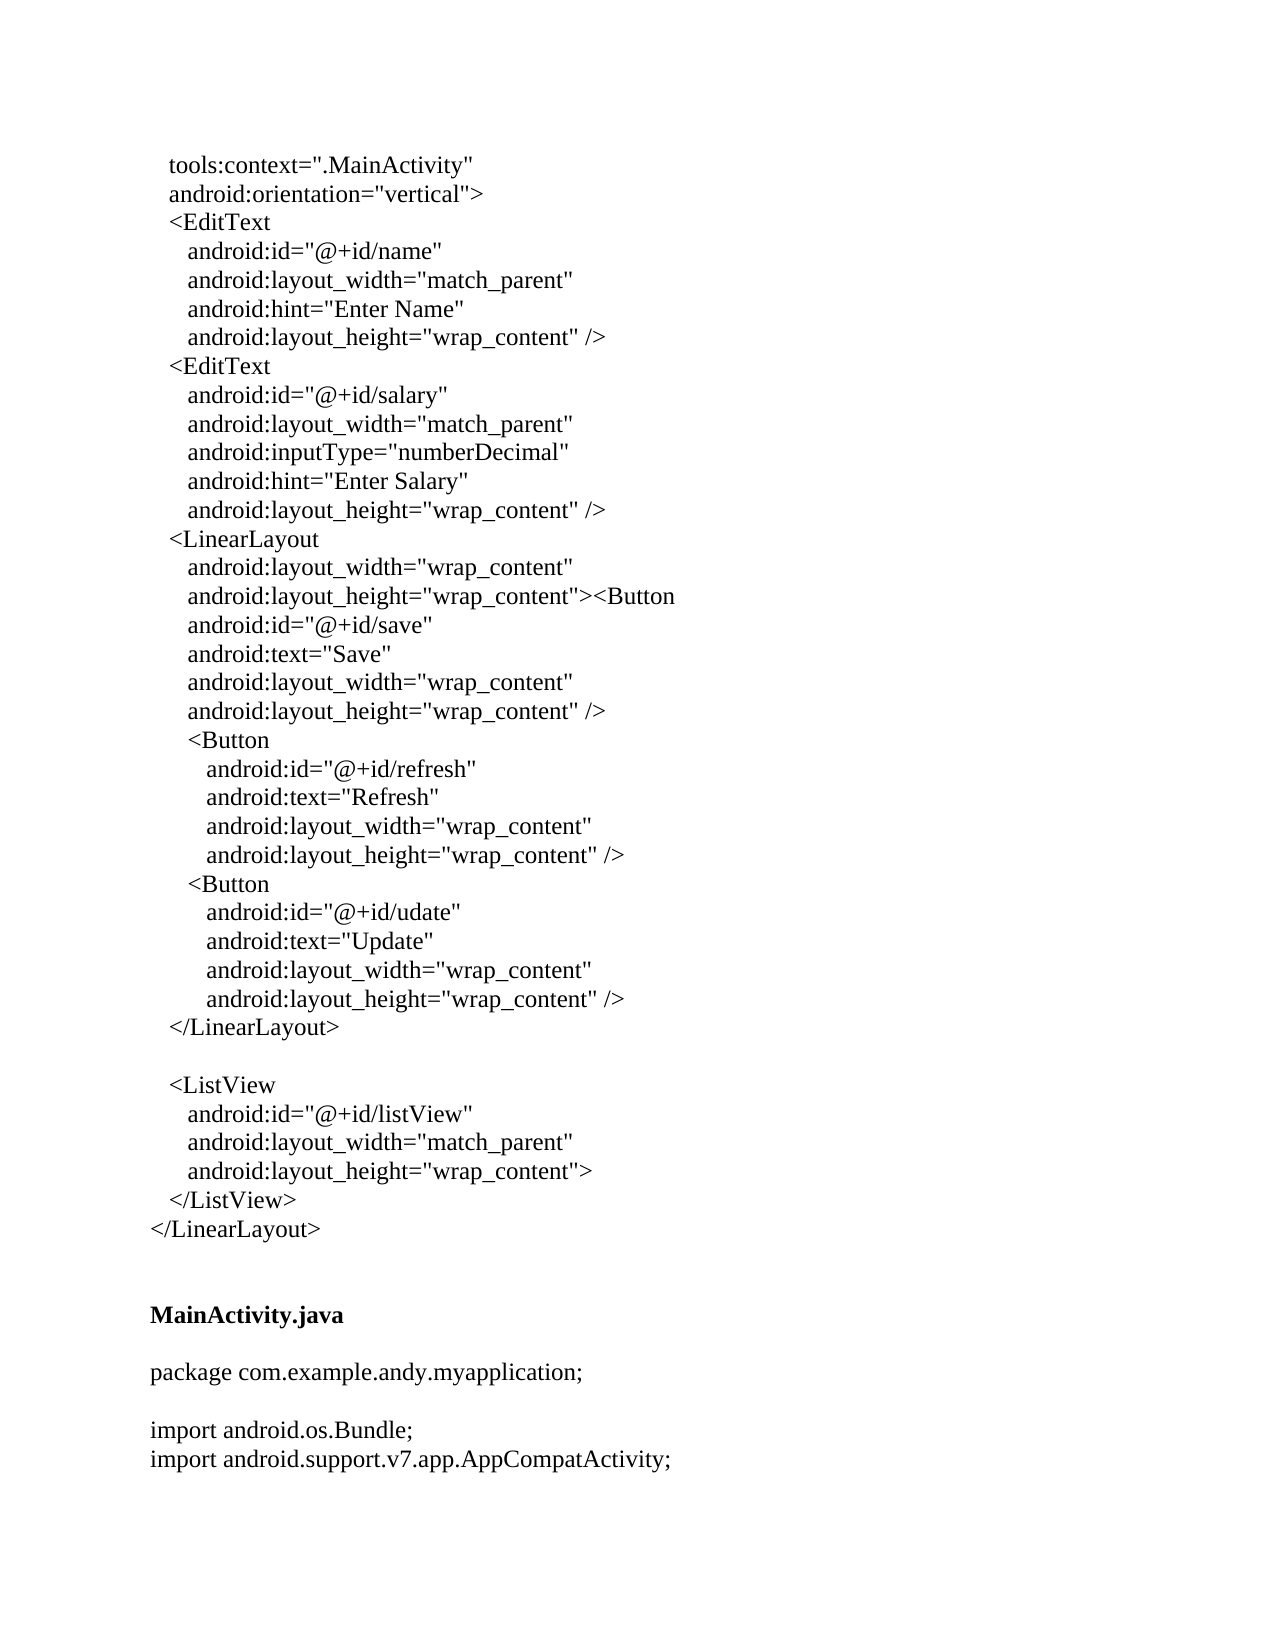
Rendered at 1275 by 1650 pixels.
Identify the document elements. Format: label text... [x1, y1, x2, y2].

text android:layout_height="wrap_content"><Button [150, 581, 1125, 610]
text android:id="@+id/refresh" [150, 754, 1125, 782]
text <EditText [150, 351, 1125, 380]
text android:hint="Enter Salary" [150, 466, 1125, 495]
text android:layout_width="wrap_content" [150, 552, 1125, 581]
text <ListView [150, 1070, 1125, 1099]
text <LinearLayout [150, 524, 1125, 552]
text import android.support.v7.app.AppCompatActivity; [150, 1444, 1125, 1472]
text android:id="@+id/listView" [150, 1099, 1125, 1127]
text android:layout_width="match_parent" [150, 409, 1125, 437]
text android:id="@+id/udate" [150, 897, 1125, 926]
text android:layout_width="match_parent" [150, 265, 1125, 294]
text </ListView> [150, 1185, 1125, 1214]
text </LinearLayout> [150, 1214, 1125, 1242]
text android:id="@+id/save" [150, 610, 1125, 639]
text android:layout_width="match_parent" [150, 1127, 1125, 1156]
text android:layout_width="wrap_content" [150, 955, 1125, 984]
text import android.os.Bundle; [150, 1415, 1125, 1444]
text android:text="Refresh" [150, 782, 1125, 811]
text android:layout_width="wrap_content" [150, 811, 1125, 840]
text <EditText [150, 207, 1125, 236]
text MainActivity.java [150, 1300, 1125, 1329]
text <Button [150, 725, 1125, 754]
text android:layout_height="wrap_content" /> [150, 840, 1125, 869]
text tools:context=".MainActivity" [150, 150, 1125, 179]
text package com.example.andy.myapplication; [150, 1357, 1125, 1386]
text android:text="Update" [150, 926, 1125, 955]
text <Button [150, 869, 1125, 897]
text android:hint="Enter Name" [150, 294, 1125, 322]
text </LinearLayout> [150, 1012, 1125, 1041]
text android:layout_height="wrap_content" /> [150, 495, 1125, 524]
text android:inputType="numberDecimal" [150, 437, 1125, 466]
text android:id="@+id/salary" [150, 380, 1125, 409]
text android:layout_height="wrap_content"> [150, 1156, 1125, 1185]
text android:orientation="vertical"> [150, 179, 1125, 207]
text android:layout_height="wrap_content" /> [150, 696, 1125, 725]
text android:text="Save" [150, 639, 1125, 667]
text android:id="@+id/name" [150, 236, 1125, 265]
text android:layout_height="wrap_content" /> [150, 984, 1125, 1012]
text android:layout_height="wrap_content" /> [150, 322, 1125, 351]
text android:layout_width="wrap_content" [150, 667, 1125, 696]
